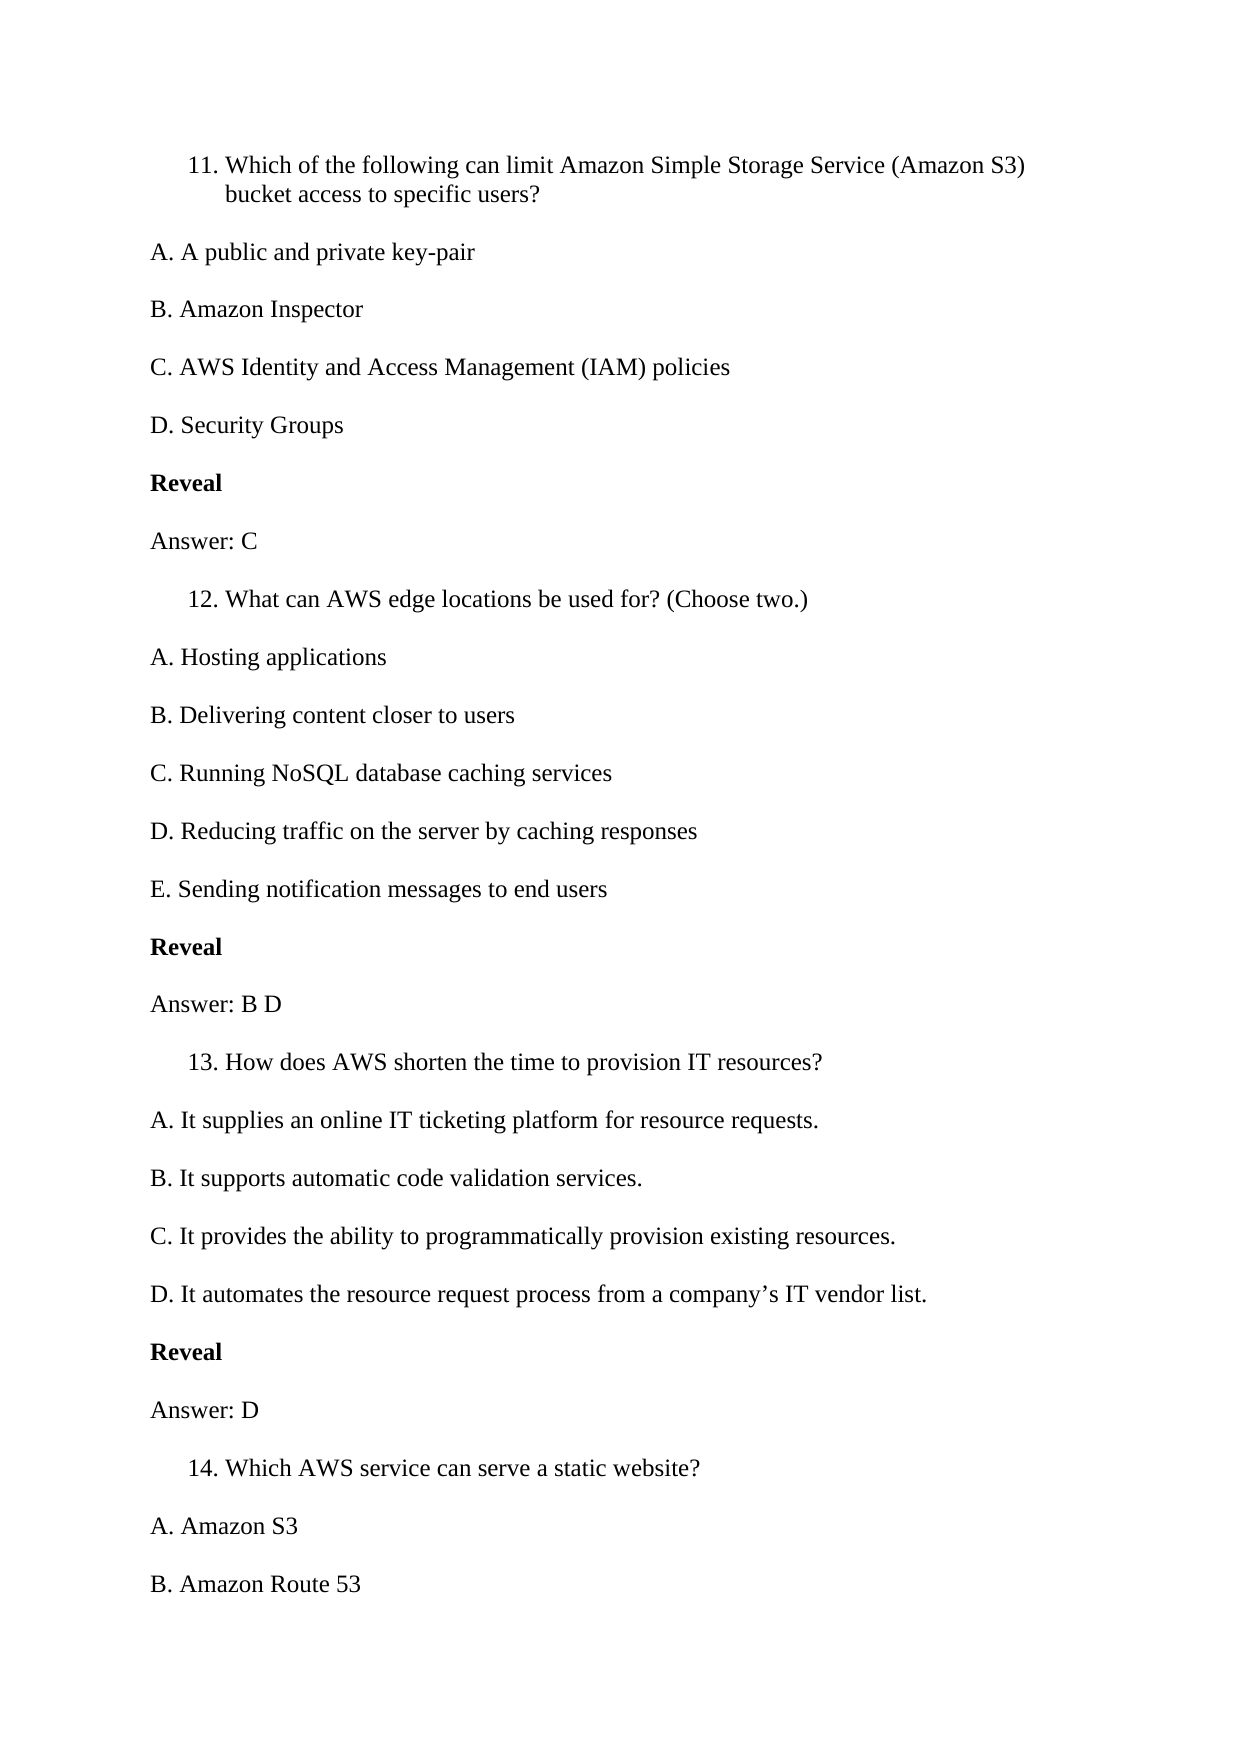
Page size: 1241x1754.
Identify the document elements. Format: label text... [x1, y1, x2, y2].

text C. AWS Identity and Access Management (IAM) policies [150, 352, 1090, 381]
text C. It provides the ability to programmatically provision existing resources. [150, 1221, 1090, 1250]
text Answer: B D [150, 989, 1090, 1018]
text A. It supplies an online IT ticketing platform for resource requests. [150, 1105, 1090, 1134]
text E. Sending notification messages to end users [150, 874, 1090, 902]
list How does AWS shorten the time to provision IT resources? [187, 1047, 1090, 1076]
text Reveal [150, 468, 1090, 497]
text Answer: C [150, 526, 1090, 555]
text D. Reducing traffic on the server by caching responses [150, 816, 1090, 844]
text A. A public and private key-pair [150, 237, 1090, 265]
text A. Amazon S3 [150, 1511, 1090, 1539]
text Reveal [150, 932, 1090, 960]
text Reveal [150, 1337, 1090, 1366]
text B. Amazon Route 53 [150, 1569, 1090, 1597]
list Which AWS service can serve a static website? [187, 1453, 1090, 1482]
text B. Delivering content closer to users [150, 700, 1090, 729]
text B. It supports automatic code validation services. [150, 1163, 1090, 1192]
text D. Security Groups [150, 410, 1090, 439]
list What can AWS edge locations be used for? (Choose two.) [187, 584, 1090, 613]
text A. Hosting applications [150, 642, 1090, 671]
text Answer: D [150, 1395, 1090, 1424]
text D. It automates the resource request process from a company’s IT vendor list. [150, 1279, 1090, 1308]
text B. Amazon Inspector [150, 294, 1090, 323]
list Which of the following can limit Amazon Simple Storage Service (Amazon S3) bucket access to specific users? [187, 150, 1090, 207]
text C. Running NoSQL database caching services [150, 758, 1090, 787]
